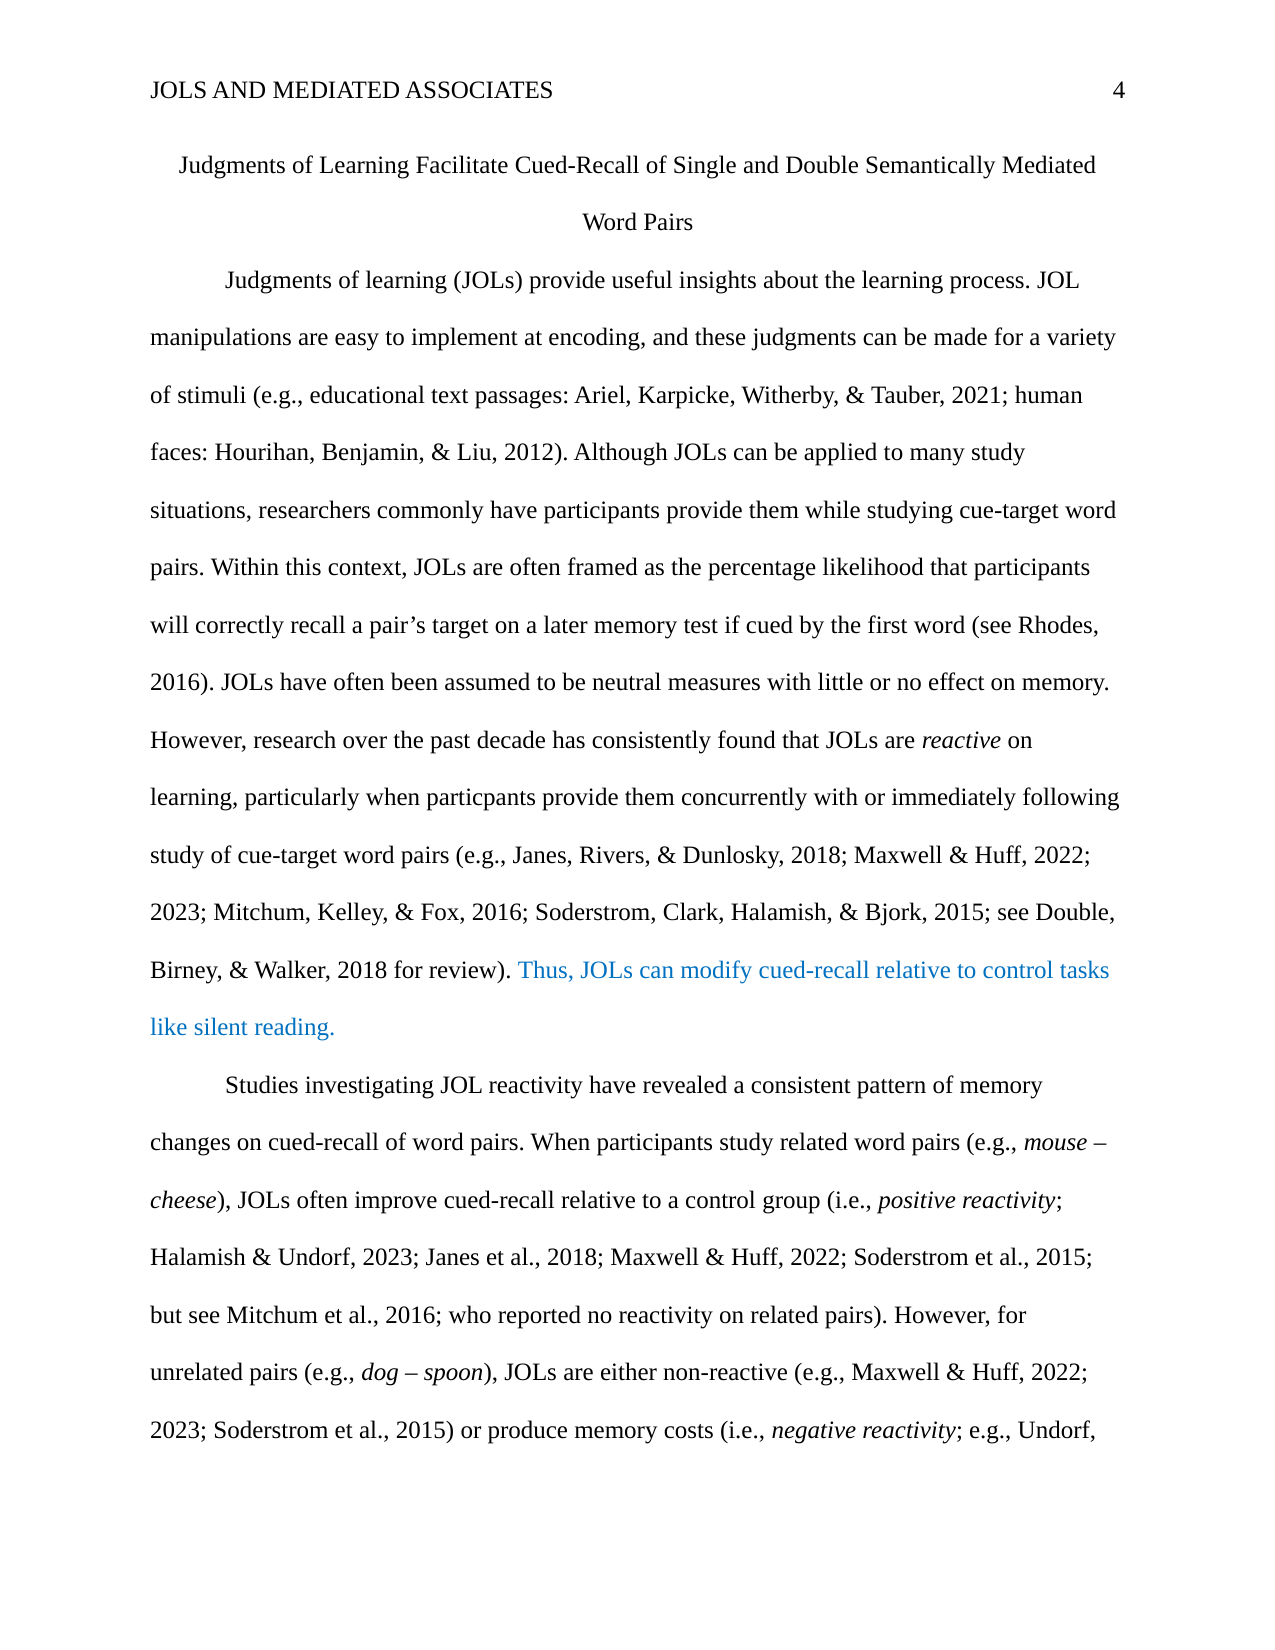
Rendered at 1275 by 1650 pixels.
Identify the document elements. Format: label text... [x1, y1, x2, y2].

text Judgments of Learning Facilitate Cued-Recall of Single and Double Semantically Mediated Word Pairs [150, 150, 1125, 236]
text Judgments of learning (JOLs) provide useful insights about the learning process. JOL manipulations are easy to implement at encoding, and these judgments can be made for a variety of stimuli (e.g., educational text passages: Ariel, Karpicke, Witherby, & Tauber, 2021; human faces: Hourihan, Benjamin, & Liu, 2012). Although JOLs can be applied to many study situations, researchers commonly have participants provide them while studying cue-target word pairs. Within this context, JOLs are often framed as the percentage likelihood that participants will correctly recall a pair’s target on a later memory test if cued by the first word (see Rhodes, 2016). JOLs have often been assumed to be neutral measures with little or no effect on memory. However, research over the past decade has consistently found that JOLs are reactive on learning, particularly when particpants provide them concurrently with or immediately following study of cue-target word pairs (e.g., Janes, Rivers, & Dunlosky, 2018; Maxwell & Huff, 2022; 2023; Mitchum, Kelley, & Fox, 2016; Soderstrom, Clark, Halamish, & Bjork, 2015; see Double, Birney, & Walker, 2018 for review). Thus, JOLs can modify cued-recall relative to control tasks like silent reading. [150, 265, 1125, 1041]
